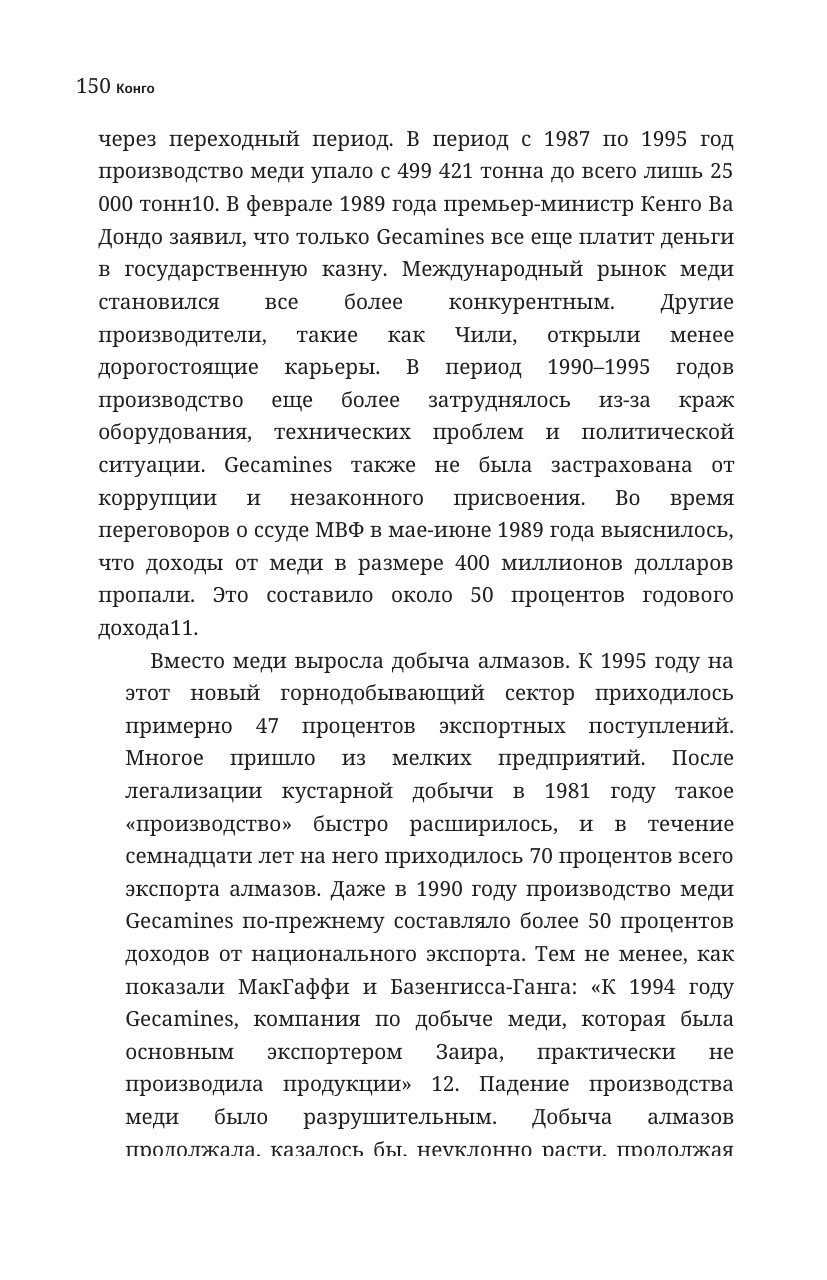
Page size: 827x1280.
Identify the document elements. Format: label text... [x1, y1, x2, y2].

text через переходный период. В период с 1987 по 1995 год производство меди упало с 499 421 тонна до всего лишь 25 000 тонн10. В феврале 1989 года премьер-министр Кенго Ва Дондо заявил, что только Gecamines все еще платит деньги в государственную казну. Международный рынок меди становился все более конкурентным. Другие производители, такие как Чили, открыли менее дорогостоящие карьеры. В период 1990–1995 годов производство еще более затруднялось из-за краж оборудования, технических проблем и политической ситуации. Gecamines также не была застрахована от коррупции и незаконного присвоения. Во время переговоров о ссуде МВФ в мае-июне 1989 года выяснилось, что доходы от меди в размере 400 миллионов долларов пропали. Это составило около 50 процентов годового дохода11. [98, 124, 735, 642]
text 150 Конго [76, 72, 155, 100]
text Вместо меди выросла добыча алмазов. К 1995 году на этот новый горнодобывающий сектор приходилось примерно 47 процентов экспортных поступлений. Многое пришло из мелких предприятий. После легализации кустарной добычи в 1981 году такое «производство» быстро расширилось, и в течение семнадцати лет на него приходилось 70 процентов всего экспорта алмазов. Даже в 1990 году производство меди Gecamines по-прежнему составляло более 50 процентов доходов от национального экспорта. Тем не менее, как показали МакГаффи и Базенгисса-Ганга: «К 1994 году Gecamines, компания по добыче меди, которая была основным экспортером Заира, практически не производила продукции» 12. Падение производства меди было разрушительным. Добыча алмазов продолжала, казалось бы, неуклонно расти, продолжая расширяться в 1990-х годах с открытием новых месторождений алмазов на северо-востоке. [125, 646, 735, 1156]
